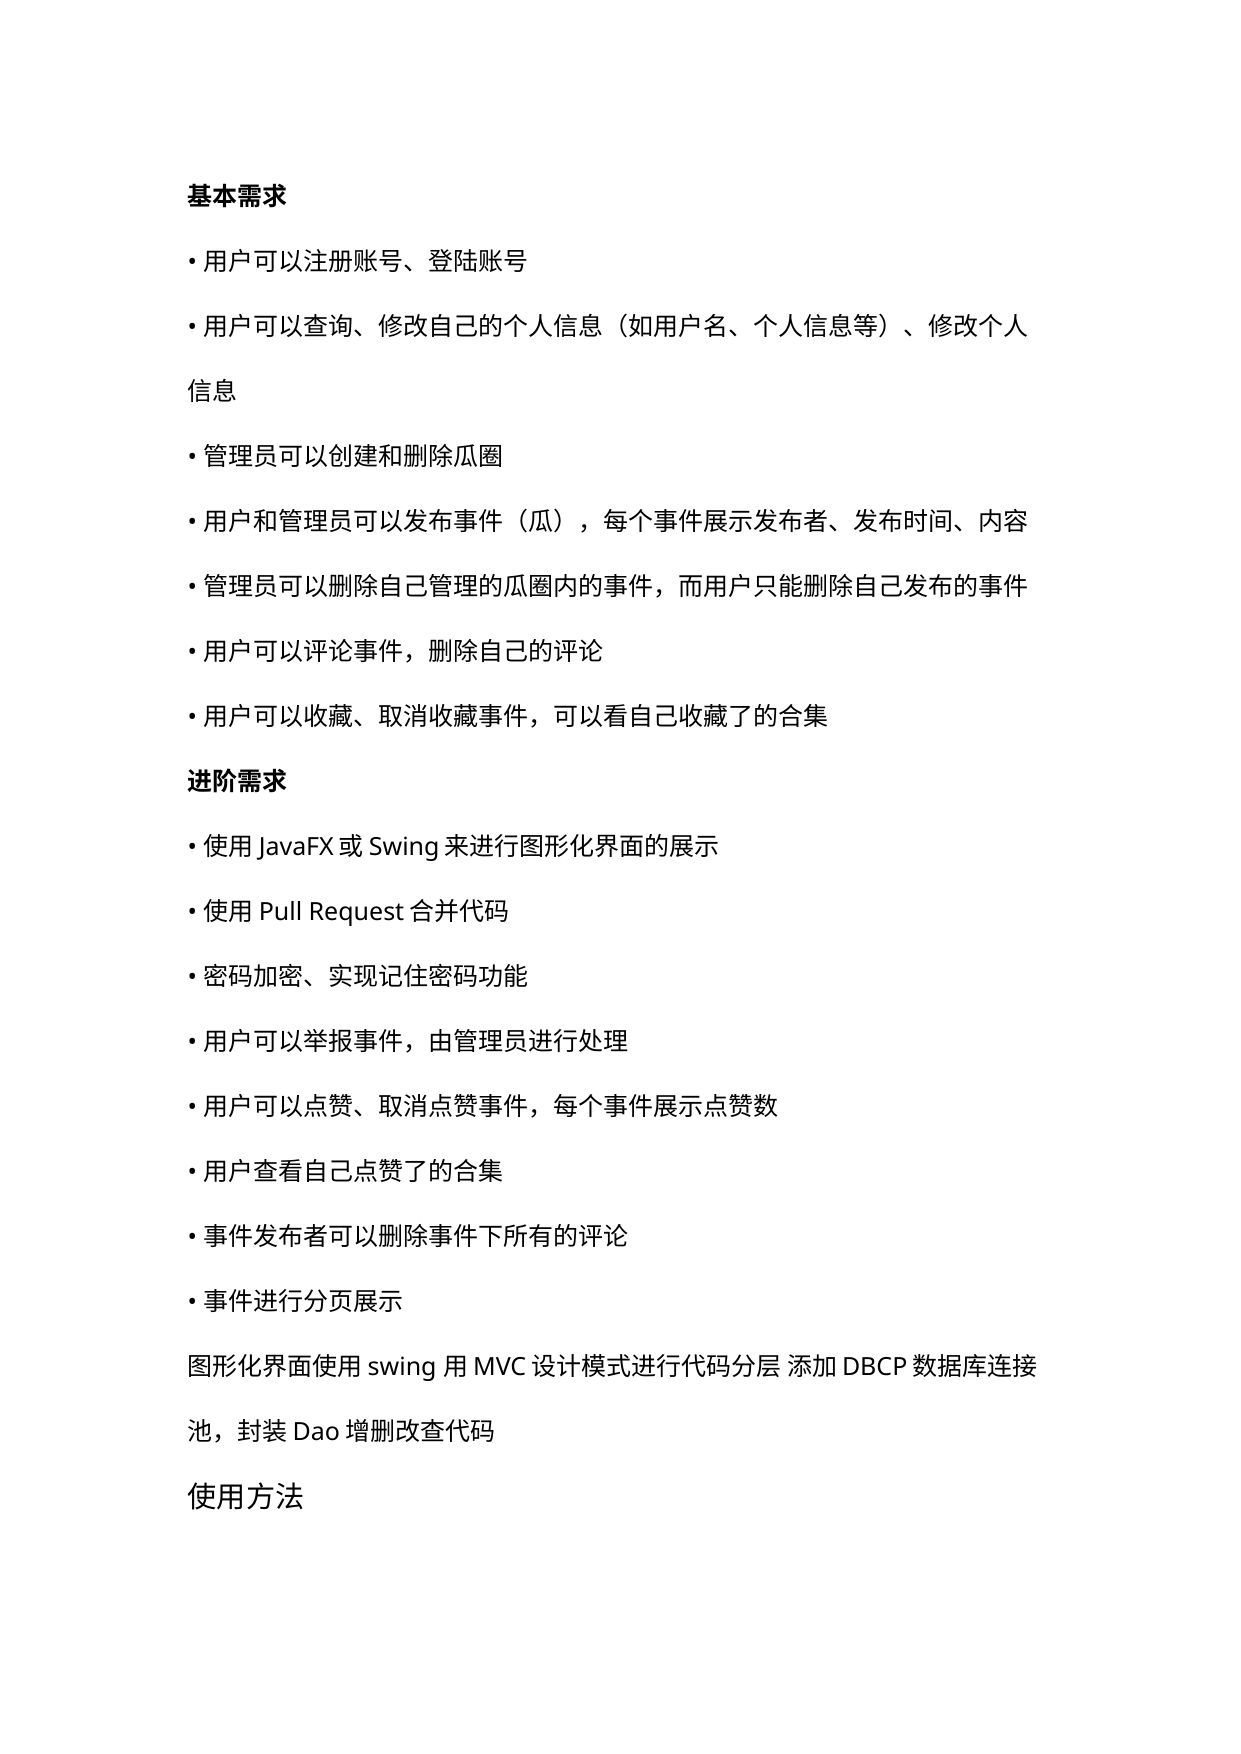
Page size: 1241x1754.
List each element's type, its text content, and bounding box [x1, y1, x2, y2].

text • 用户可以查询、修改自己的个人信息（如用户名、个人信息等）、修改个人信息 [187, 292, 1053, 422]
text • 管理员可以创建和删除瓜圈 [187, 422, 1053, 487]
text 进阶需求 [187, 747, 1053, 812]
text • 用户可以评论事件，删除自己的评论 [187, 617, 1053, 682]
text 基本需求 [187, 162, 1053, 227]
text • 用户可以注册账号、登陆账号 [187, 227, 1053, 292]
text • 使用JavaFX或Swing来进行图形化界面的展示 [187, 812, 1053, 877]
text • 事件进行分页展示 [187, 1267, 1053, 1332]
text • 用户可以点赞、取消点赞事件，每个事件展示点赞数 [187, 1072, 1053, 1137]
text • 事件发布者可以删除事件下所有的评论 [187, 1202, 1053, 1267]
text 使用方法 [187, 1462, 1053, 1527]
text • 用户可以举报事件，由管理员进行处理 [187, 1007, 1053, 1072]
text • 使用Pull Request合并代码 [187, 877, 1053, 942]
text • 用户可以收藏、取消收藏事件，可以看自己收藏了的合集 [187, 682, 1053, 747]
text 图形化界面使用swing 用MVC设计模式进行代码分层 添加DBCP数据库连接池，封装Dao增删改查代码 [187, 1332, 1053, 1462]
text • 用户查看自己点赞了的合集 [187, 1137, 1053, 1202]
text • 密码加密、实现记住密码功能 [187, 942, 1053, 1007]
text • 用户和管理员可以发布事件（瓜），每个事件展示发布者、发布时间、内容 [187, 487, 1053, 552]
text • 管理员可以删除自己管理的瓜圈内的事件，而用户只能删除自己发布的事件 [187, 552, 1053, 617]
